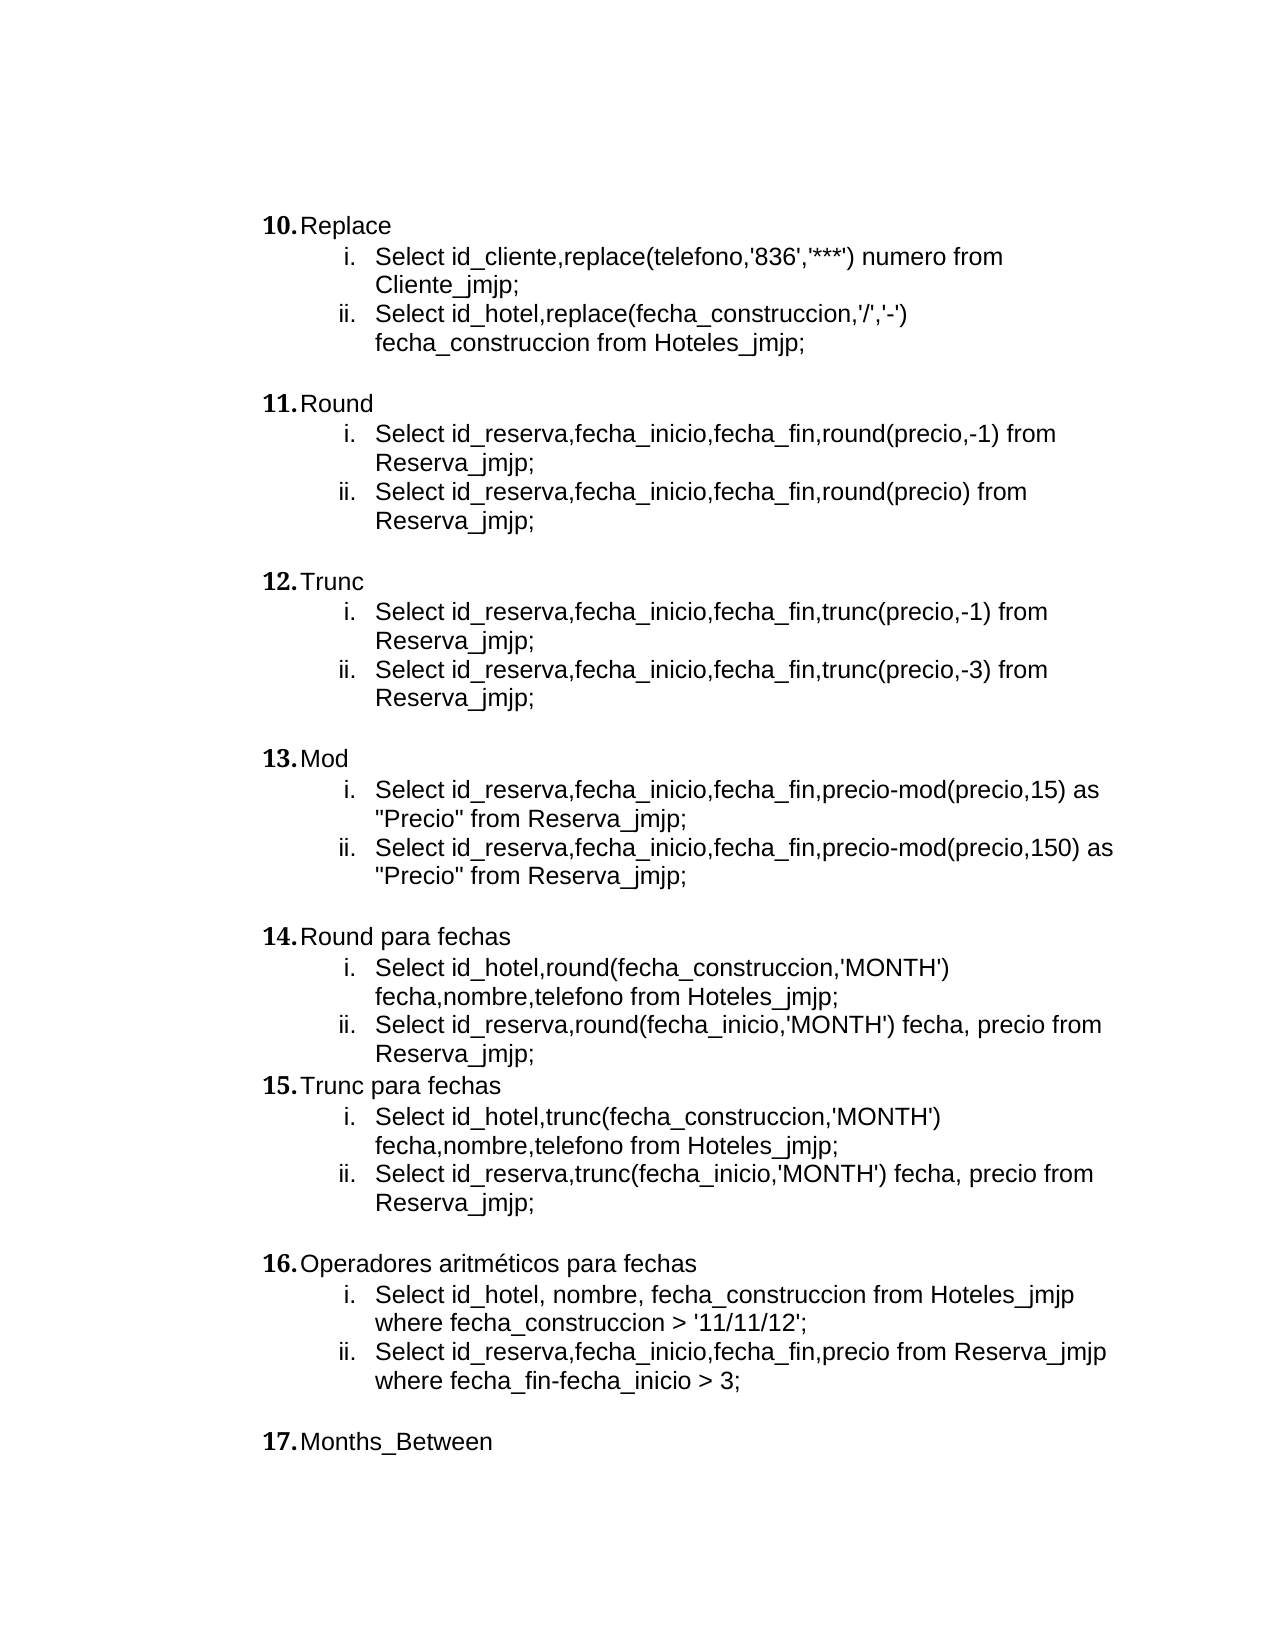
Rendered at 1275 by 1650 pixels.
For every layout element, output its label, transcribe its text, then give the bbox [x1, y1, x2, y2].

list Replace [262, 207, 1125, 242]
list Select id_reserva,fecha_inicio,fecha_fin,precio from Reserva_jmjp where fecha_fin-fecha_inicio > 3; [356, 1337, 1125, 1395]
list Select id_reserva,fecha_inicio,fecha_fin,precio-mod(precio,150) as "Precio" from Reserva_jmjp; [356, 832, 1125, 890]
list Trunc [262, 563, 1125, 597]
list Trunc para fechas [262, 1068, 1125, 1102]
list Round para fechas [262, 919, 1125, 953]
list Select id_reserva,trunc(fecha_inicio,'MONTH') fecha, precio from Reserva_jmjp; [356, 1159, 1125, 1217]
list Select id_hotel,trunc(fecha_construccion,'MONTH') fecha,nombre,telefono from Hoteles_jmjp; [356, 1102, 1125, 1159]
list Select id_reserva,fecha_inicio,fecha_fin,round(precio) from Reserva_jmjp; [356, 477, 1125, 534]
list Select id_reserva,fecha_inicio,fecha_fin,trunc(precio,-3) from Reserva_jmjp; [356, 655, 1125, 712]
list Select id_hotel,replace(fecha_construccion,'/','-') fecha_construccion from Hoteles_jmjp; [356, 299, 1125, 357]
list Select id_hotel,round(fecha_construccion,'MONTH') fecha,nombre,telefono from Hoteles_jmjp; [356, 953, 1125, 1010]
list Select id_reserva,fecha_inicio,fecha_fin,round(precio,-1) from Reserva_jmjp; [356, 419, 1125, 477]
list Select id_cliente,replace(telefono,'836','***') numero from Cliente_jmjp; [356, 242, 1125, 299]
list Select id_reserva,fecha_inicio,fecha_fin,trunc(precio,-1) from Reserva_jmjp; [356, 597, 1125, 655]
list Select id_hotel, nombre, fecha_construccion from Hoteles_jmjp where fecha_construccion > '11/11/12'; [356, 1280, 1125, 1337]
list Mod [262, 741, 1125, 775]
list Operadores aritméticos para fechas [262, 1246, 1125, 1280]
list Round [262, 385, 1125, 419]
list Months_Between [262, 1423, 1125, 1457]
list Select id_reserva,fecha_inicio,fecha_fin,precio-mod(precio,15) as "Precio" from Reserva_jmjp; [356, 775, 1125, 832]
list Select id_reserva,round(fecha_inicio,'MONTH') fecha, precio from Reserva_jmjp; [356, 1010, 1125, 1068]
